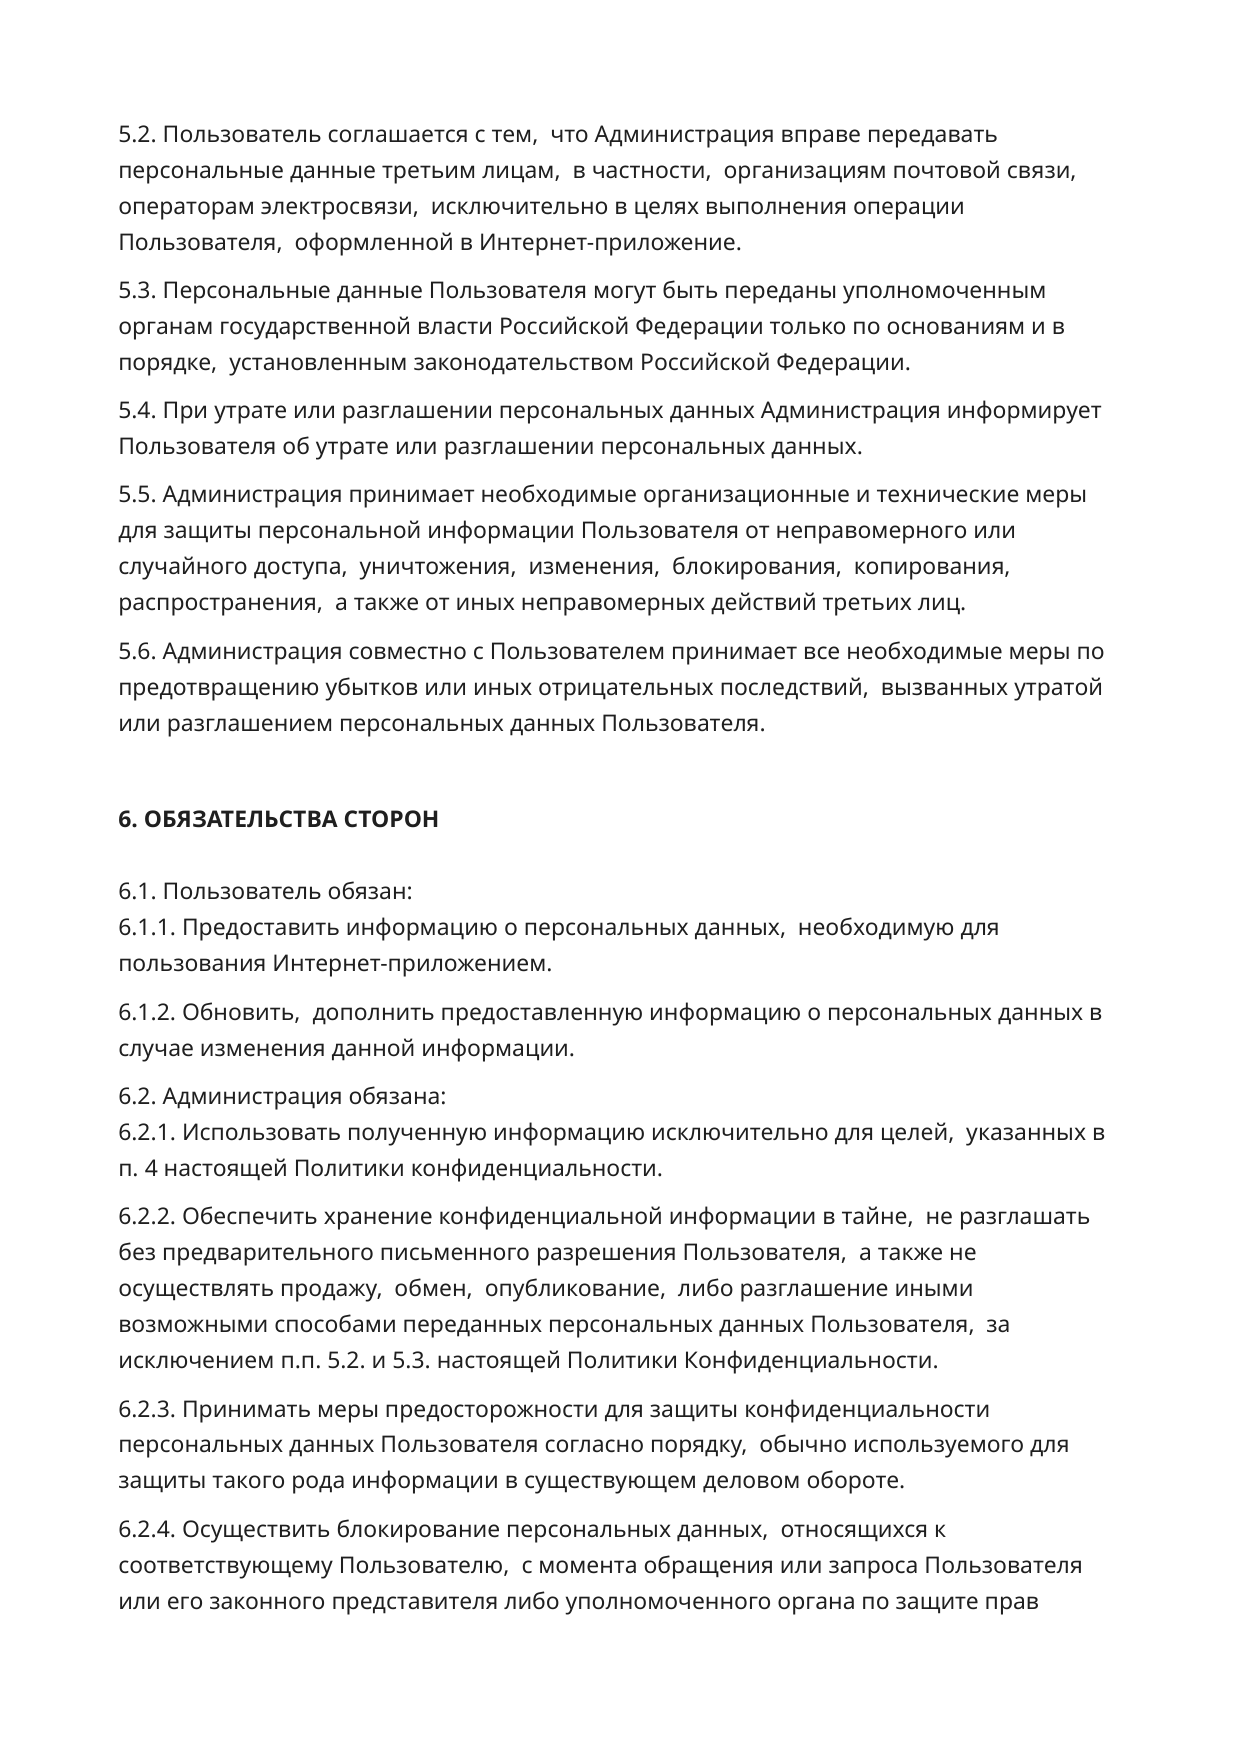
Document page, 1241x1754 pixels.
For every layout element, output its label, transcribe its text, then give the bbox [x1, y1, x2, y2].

text 5.2. Пользователь соглашается с тем, что Администрация вправе передавать персональные данные третьим лицам, в частности, организациям почтовой связи, операторам электросвязи, исключительно в целях выполнения операции Пользователя, оформленной в Интернет-приложение. [118, 118, 1122, 257]
text 5.3. Персональные данные Пользователя могут быть переданы уполномоченным органам государственной власти Российской Федерации только по основаниям и в порядке, установленным законодательством Российской Федерации. [118, 274, 1122, 377]
text 5.4. При утрате или разглашении персональных данных Администрация информирует Пользователя об утрате или разглашении персональных данных. [118, 394, 1122, 461]
text 6.2. Администрация обязана: [118, 1080, 1122, 1111]
text 6.2.2. Обеспечить хранение конфиденциальной информации в тайне, не разглашать без предварительного письменного разрешения Пользователя, а также не осуществлять продажу, обмен, опубликование, либо разглашение иными возможными способами переданных персональных данных Пользователя, за исключением п.п. 5.2. и 5.3. настоящей Политики Конфиденциальности. [118, 1200, 1122, 1375]
text 6. ОБЯЗАТЕЛЬСТВА СТОРОН [118, 803, 1122, 835]
text 5.6. Администрация совместно с Пользователем принимает все необходимые меры по предотвращению убытков или иных отрицательных последствий, вызванных утратой или разглашением персональных данных Пользователя. [118, 635, 1122, 738]
text 5.5. Администрация принимает необходимые организационные и технические меры для защиты персональной информации Пользователя от неправомерного или случайного доступа, уничтожения, изменения, блокирования, копирования, распространения, а также от иных неправомерных действий третьих лиц. [118, 478, 1122, 617]
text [118, 1513, 1122, 1616]
text 6.2.3. Принимать меры предосторожности для защиты конфиденциальности персональных данных Пользователя согласно порядку, обычно используемого для защиты такого рода информации в существующем деловом обороте. [118, 1392, 1122, 1496]
text 6.1. Пользователь обязан: [118, 875, 1122, 907]
text 6.2.1. Использовать полученную информацию исключительно для целей, указанных в п. 4 настоящей Политики конфиденциальности. [118, 1116, 1122, 1183]
text 6.1.2. Обновить, дополнить предоставленную информацию о персональных данных в случае изменения данной информации. [118, 996, 1122, 1063]
text 6.1.1. Предоставить информацию о персональных данных, необходимую для пользования Интернет-приложением. [118, 911, 1122, 978]
